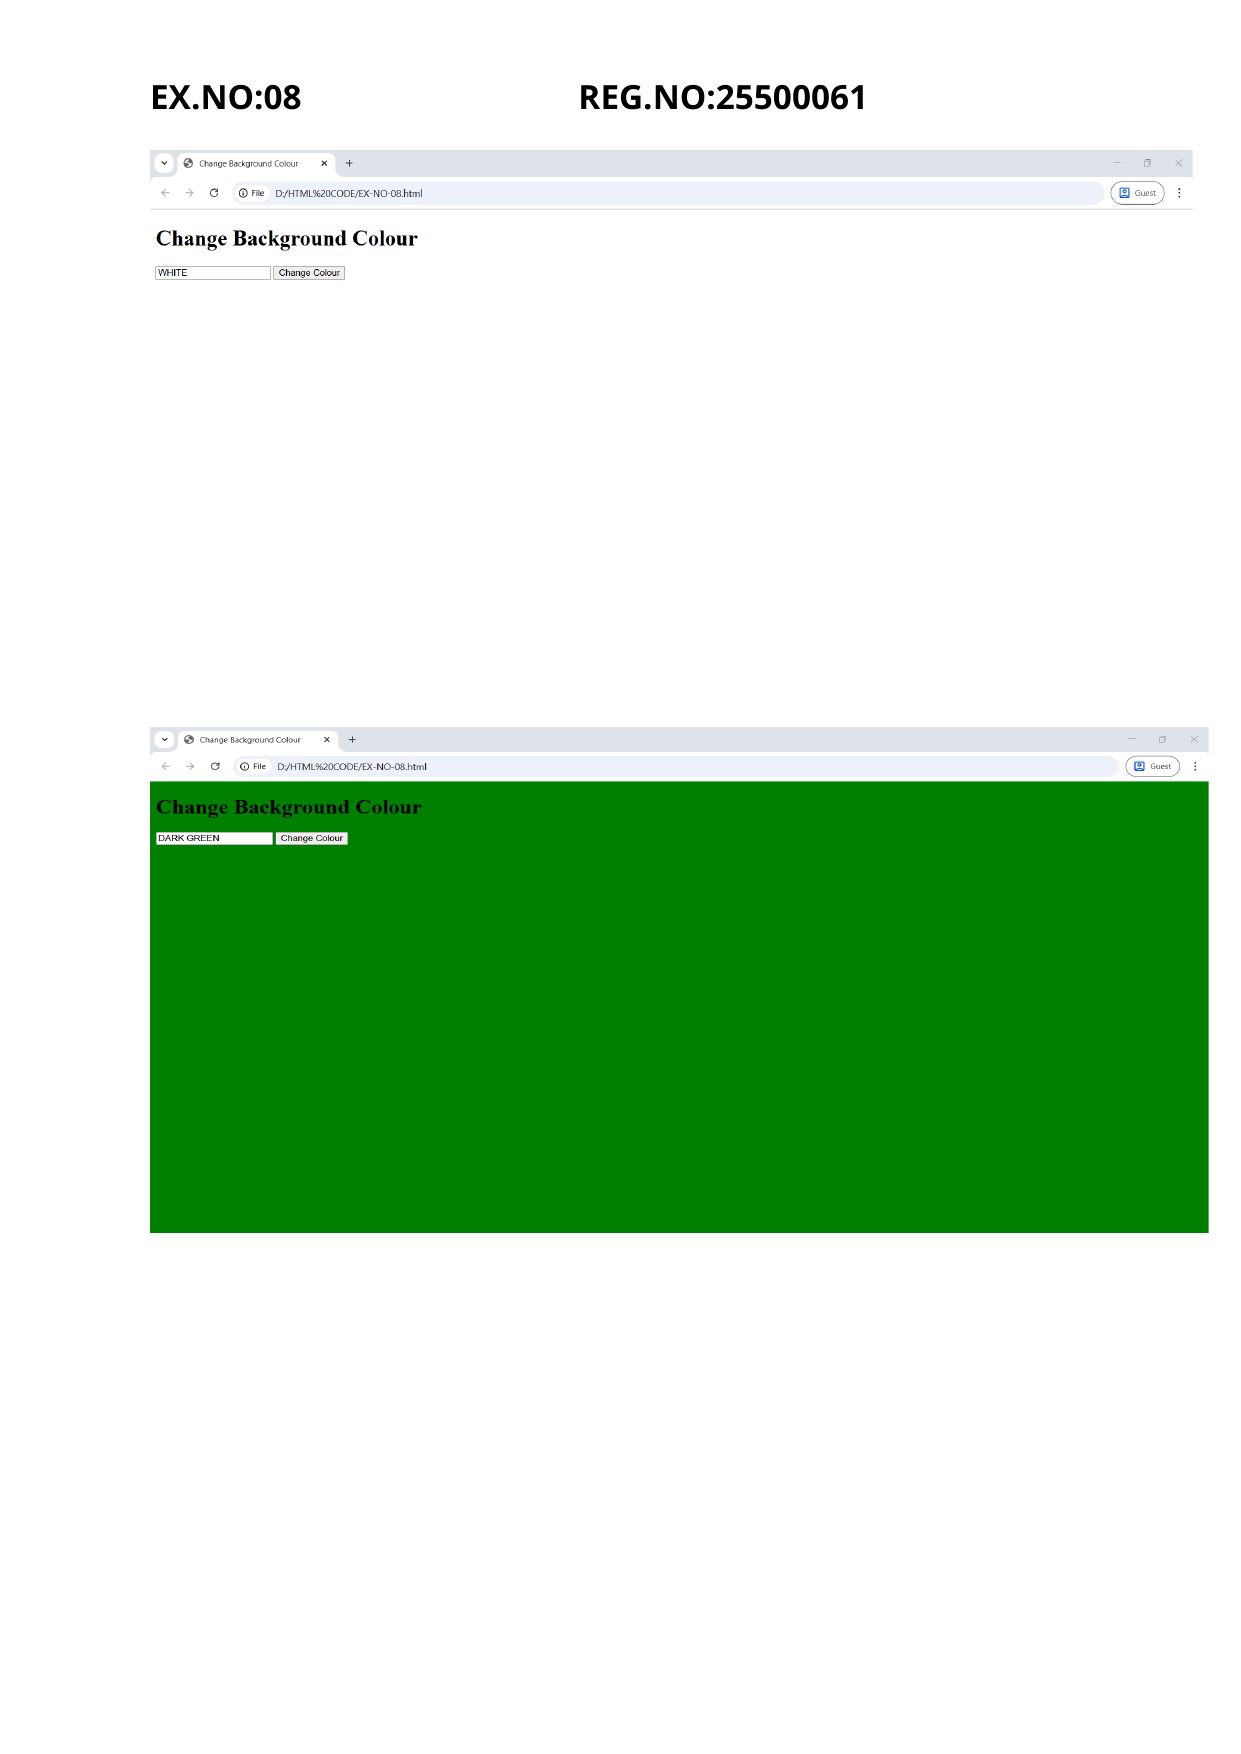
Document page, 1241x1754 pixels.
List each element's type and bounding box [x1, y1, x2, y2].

picture [150, 150, 1193, 522]
picture [150, 727, 1209, 1233]
